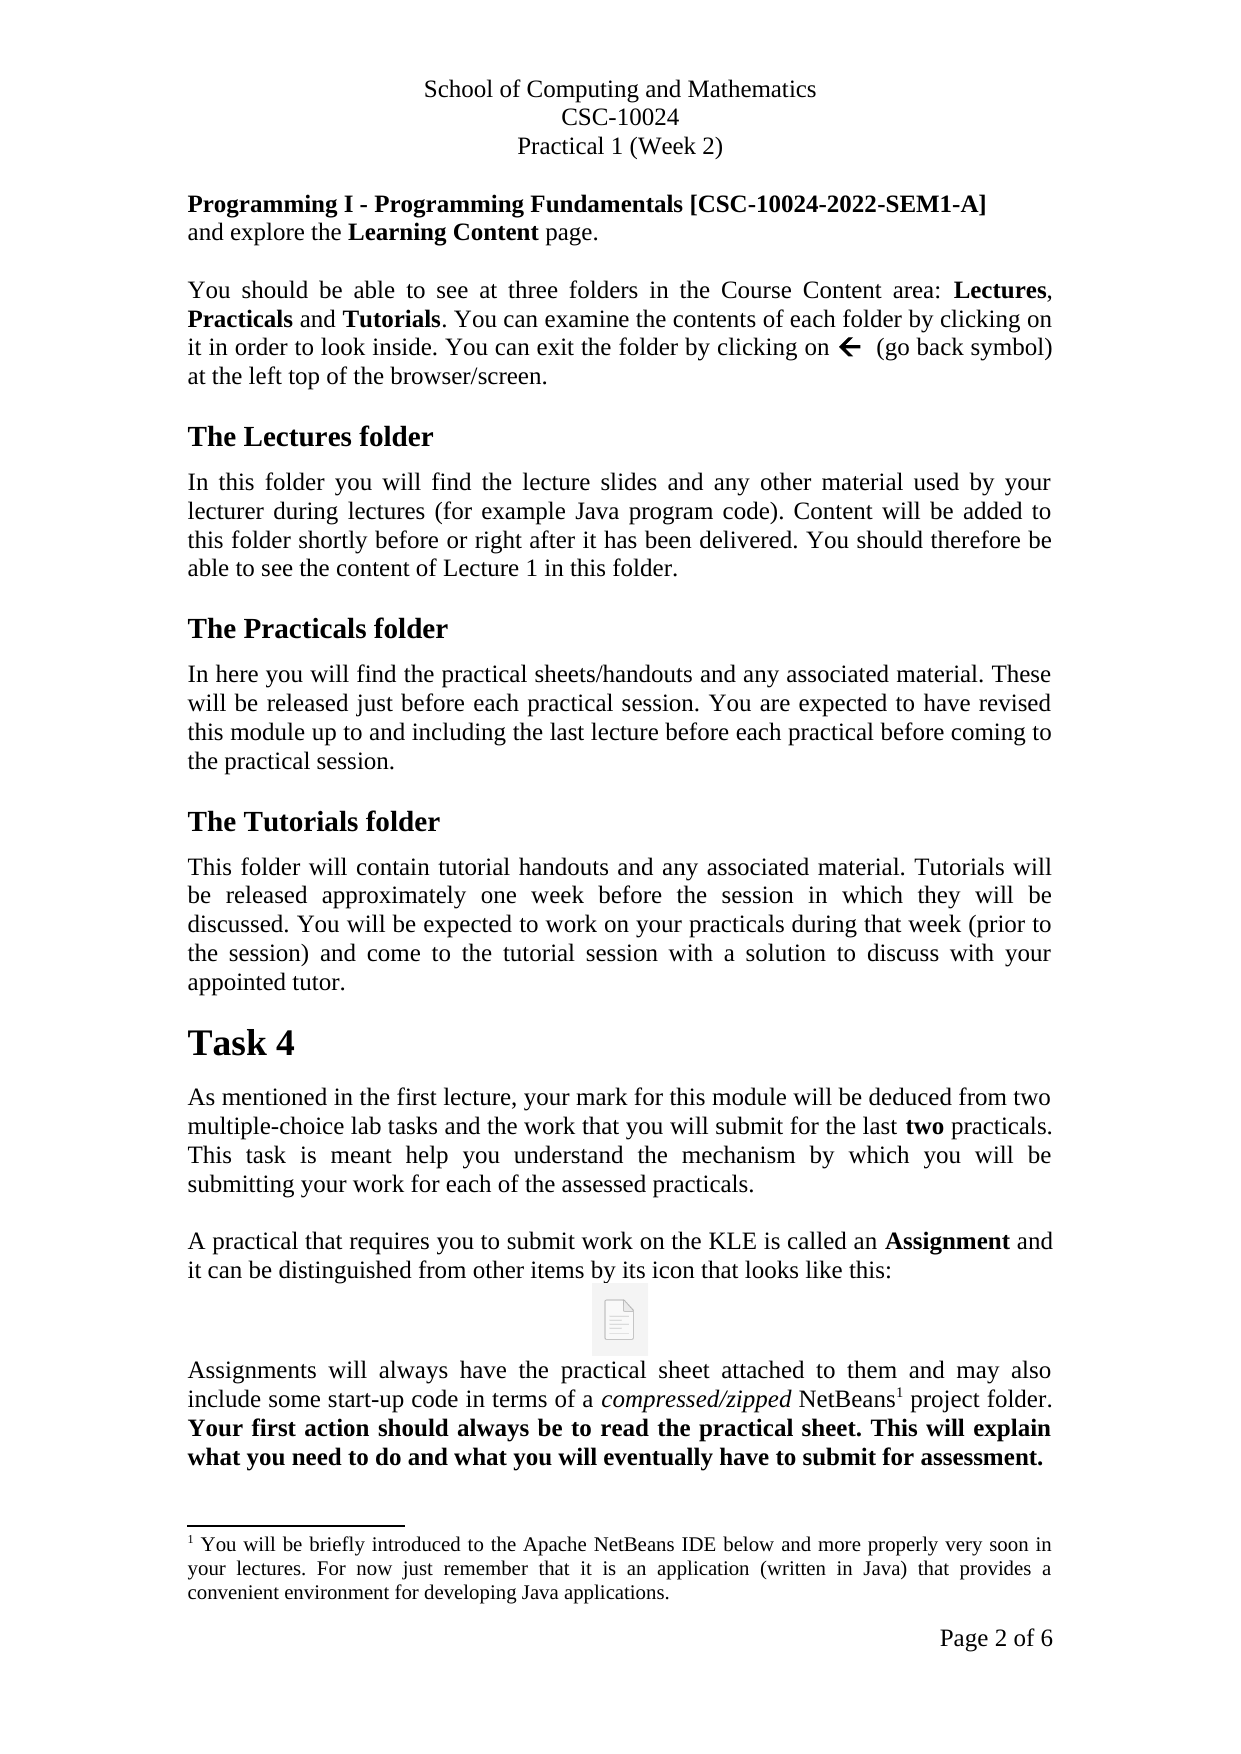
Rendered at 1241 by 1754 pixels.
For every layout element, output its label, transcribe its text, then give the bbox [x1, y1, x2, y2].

text You should be able to see at three folders in the Course Content area: Lectures, Practicals and Tutorials. You can examine the contents of each folder by clicking on it in order to look inside. You can exit the folder by clicking on (go back symbol) at the left top of the browser/screen. [187, 275, 1053, 390]
text This folder will contain tutorial handouts and any associated material. Tutorials will be released approximately one week before the session in which they will be discussed. You will be expected to work on your practicals during that week (prior to the session) and come to the tutorial session with a solution to discuss with your appointed tutor. [187, 852, 1053, 996]
text In here you will find the practical sheets/handouts and any associated material. These will be released just before each practical session. You are expected to have revised this module up to and including the last lecture before each practical before coming to the practical session. [187, 659, 1053, 774]
text and explore the Learning Content page. [187, 217, 1053, 246]
text Assignments will always have the practical sheet attached to them and may also include some start-up code in terms of a compressed/zipped NetBeans project folder. Your first action should always be to read the practical sheet. This will explain what you need to do and what you will eventually have to submit for assessment. [187, 1356, 1053, 1471]
picture [592, 1283, 649, 1356]
text A practical that requires you to submit work on the KLE is called an Assignment and it can be distinguished from other items by its icon that looks like this: [187, 1226, 1053, 1284]
subtitle The Tutorials folder [187, 804, 1053, 837]
text As mentioned in the first lecture, your mark for this module will be deduced from two multiple-choice lab tasks and the work that you will submit for the last two practicals. This task is meant help you understand the mechanism by which you will be submitting your work for each of the assessed practicals. [187, 1082, 1053, 1197]
subtitle The Practicals folder [187, 611, 1053, 645]
text Programming I - Programming Fundamentals [CSC-10024-2022-SEM1-A] [187, 189, 1053, 217]
text In this folder you will find the lecture slides and any other material used by your lecturer during lectures (for example Java program code). Content will be added to this folder shortly before or right after it has been delivered. You should therefore be able to see the content of Lecture 1 in this folder. [187, 467, 1053, 582]
subtitle The Lectures folder [187, 419, 1053, 453]
subtitle Task 4 [187, 1021, 1053, 1064]
